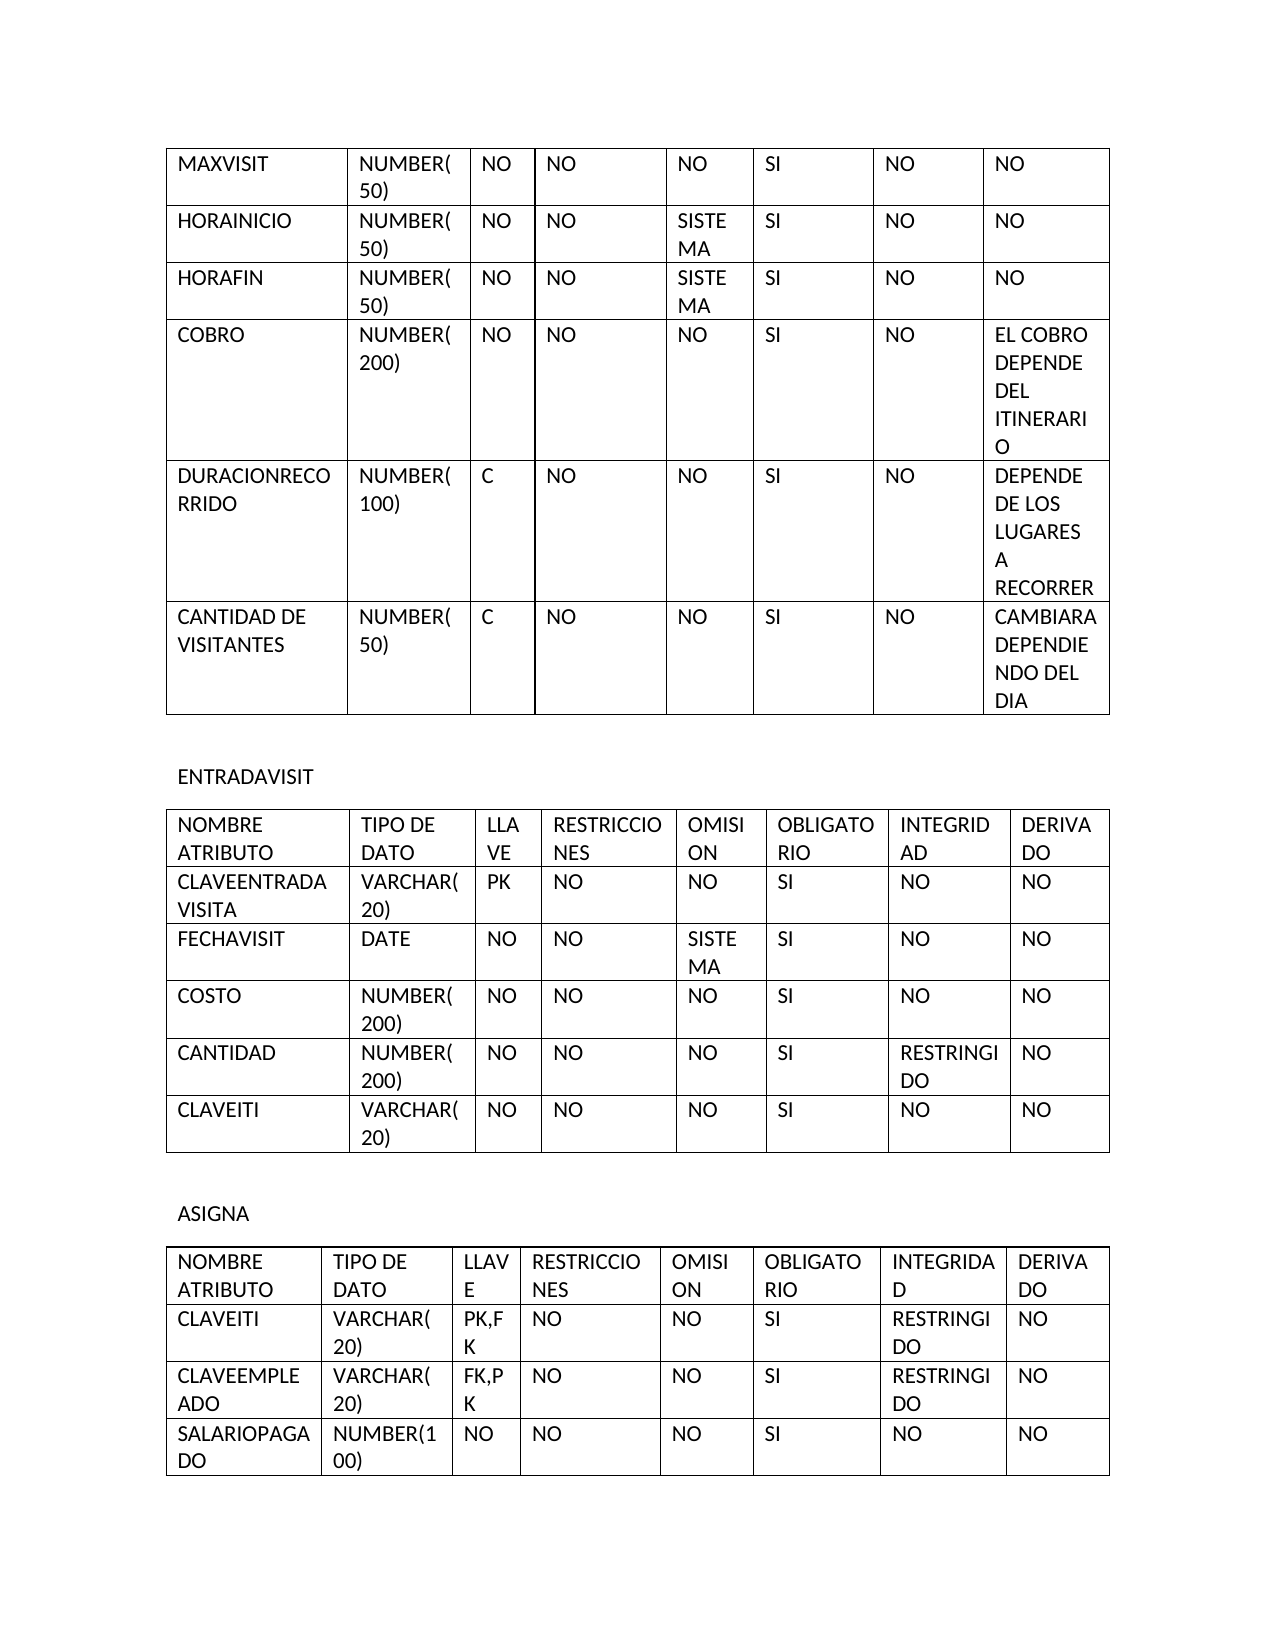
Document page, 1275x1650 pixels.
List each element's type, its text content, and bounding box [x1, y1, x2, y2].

table_cell NO [521, 1419, 660, 1475]
table_cell NO [661, 1419, 753, 1475]
table_cell NO [677, 1096, 766, 1152]
table_cell FECHAVISIT [167, 924, 349, 980]
table_cell NUMBER(200) [350, 981, 475, 1037]
table_cell NO [1011, 1039, 1109, 1094]
table_cell PK [476, 867, 541, 923]
table_cell NO [476, 981, 541, 1037]
table_cell NO [889, 981, 1010, 1037]
table_cell NO [874, 206, 983, 262]
table_cell NO [677, 1039, 766, 1094]
table_cell NO [1011, 867, 1109, 923]
table_cell NO [1007, 1419, 1109, 1475]
table_cell CLAVEITI [167, 1096, 349, 1152]
table_cell NO [874, 461, 983, 601]
table_cell NO [542, 867, 676, 923]
table_cell NUMBER(100) [322, 1419, 452, 1475]
table_header NOMBRE ATRIBUTO [167, 1248, 321, 1303]
table_cell NO [667, 149, 753, 205]
table_cell CLAVEENTRADAVISITA [167, 867, 349, 923]
table_cell HORAFIN [167, 263, 347, 319]
table_cell SI [754, 263, 873, 319]
table_cell NUMBER(50) [348, 206, 470, 262]
table_cell SALARIOPAGADO [167, 1419, 321, 1475]
table_header OBLIGATORIO [754, 1248, 880, 1303]
table_cell SI [754, 149, 873, 205]
table_cell NO [677, 867, 766, 923]
table_cell RESTRINGIDO [881, 1362, 1006, 1418]
table_header INTEGRIDAD [881, 1248, 1006, 1303]
table_cell NO [542, 1096, 676, 1152]
table_header TIPO DE DATO [322, 1248, 452, 1303]
table_header DERIVADO [1011, 810, 1109, 866]
text ENTRADAVISIT [177, 762, 1098, 790]
table_cell NO [536, 602, 666, 714]
table_cell NO [453, 1419, 520, 1475]
table_header OMISION [661, 1248, 753, 1303]
table_cell NO [984, 206, 1109, 262]
table_cell COSTO [167, 981, 349, 1037]
table_cell NO [536, 461, 666, 601]
table_cell HORAINICIO [167, 206, 347, 262]
table_cell NO [1011, 981, 1109, 1037]
table_cell NO [874, 263, 983, 319]
table_cell NO [889, 867, 1010, 923]
table_cell CAMBIARA DEPENDIENDO DEL DIA [984, 602, 1109, 714]
table_cell SI [767, 1096, 888, 1152]
table_cell PK,FK [453, 1305, 520, 1361]
table_cell VARCHAR(20) [350, 867, 475, 923]
table_cell C [471, 461, 534, 601]
table_cell NO [667, 602, 753, 714]
table_cell NO [542, 1039, 676, 1094]
table_cell NO [521, 1305, 660, 1361]
table_cell CANTIDAD [167, 1039, 349, 1094]
table_cell NO [984, 263, 1109, 319]
table_cell NUMBER(200) [348, 320, 470, 460]
table_cell CLAVEITI [167, 1305, 321, 1361]
table_cell SI [754, 1305, 880, 1361]
table_header NOMBRE ATRIBUTO [167, 810, 349, 866]
table_cell NO [1011, 1096, 1109, 1152]
table_cell NUMBER(100) [348, 461, 470, 601]
table_cell NUMBER(50) [348, 602, 470, 714]
table_cell C [471, 602, 534, 714]
table_cell NO [661, 1362, 753, 1418]
table_cell NUMBER(200) [350, 1039, 475, 1094]
table_cell SI [754, 602, 873, 714]
table_cell NO [874, 320, 983, 460]
table_cell SI [754, 1419, 880, 1475]
table_cell NO [889, 924, 1010, 980]
table_cell VARCHAR(20) [322, 1362, 452, 1418]
table_header OMISION [677, 810, 766, 866]
table_cell CLAVEEMPLEADO [167, 1362, 321, 1418]
table_cell NO [471, 263, 534, 319]
table_cell VARCHAR(20) [322, 1305, 452, 1361]
table_header OBLIGATORIO [767, 810, 888, 866]
table_cell NO [1007, 1305, 1109, 1361]
table_cell NO [536, 149, 666, 205]
table_cell SI [754, 461, 873, 601]
table_cell DURACIONRECORRIDO [167, 461, 347, 601]
table_cell EL COBRO DEPENDE DEL ITINERARIO [984, 320, 1109, 460]
table_header RESTRICCIONES [542, 810, 676, 866]
table_cell NO [667, 461, 753, 601]
table_cell NO [677, 981, 766, 1037]
table_cell NO [1007, 1362, 1109, 1418]
table_cell NO [542, 924, 676, 980]
table_cell NO [536, 206, 666, 262]
table_cell COBRO [167, 320, 347, 460]
table_cell NO [476, 924, 541, 980]
table_cell RESTRINGIDO [889, 1039, 1010, 1094]
table_cell NO [471, 320, 534, 460]
table_header DERIVADO [1007, 1248, 1109, 1303]
table_cell VARCHAR(20) [350, 1096, 475, 1152]
table_cell DEPENDE DE LOS LUGARES A RECORRER [984, 461, 1109, 601]
table_cell NO [1011, 924, 1109, 980]
table_cell SI [767, 924, 888, 980]
table_cell CANTIDAD DE VISITANTES [167, 602, 347, 714]
table_cell NO [536, 320, 666, 460]
table_cell FK,PK [453, 1362, 520, 1418]
table_cell SISTEMA [667, 206, 753, 262]
table_cell NUMBER(50) [348, 263, 470, 319]
table_header RESTRICCIONES [521, 1248, 660, 1303]
table_cell NO [874, 149, 983, 205]
table_cell NO [471, 206, 534, 262]
table_cell NO [476, 1096, 541, 1152]
table_cell MAXVISIT [167, 149, 347, 205]
text ASIGNA [177, 1199, 1098, 1227]
table_cell SI [754, 320, 873, 460]
table_header LLAVE [453, 1248, 520, 1303]
table_cell NO [521, 1362, 660, 1418]
table_cell NO [889, 1096, 1010, 1152]
table_cell NO [471, 149, 534, 205]
table_cell SI [767, 981, 888, 1037]
table_header INTEGRIDAD [889, 810, 1010, 866]
table_cell NO [984, 149, 1109, 205]
table_cell SI [767, 1039, 888, 1094]
table_cell NO [667, 320, 753, 460]
table_cell NO [476, 1039, 541, 1094]
table_cell SISTEMA [667, 263, 753, 319]
table_cell SI [754, 1362, 880, 1418]
table_cell NO [881, 1419, 1006, 1475]
table_header LLAVE [476, 810, 541, 866]
table_cell SI [767, 867, 888, 923]
table_cell SI [754, 206, 873, 262]
table_cell NO [661, 1305, 753, 1361]
table_cell NUMBER(50) [348, 149, 470, 205]
table_cell DATE [350, 924, 475, 980]
table_cell NO [874, 602, 983, 714]
table_cell RESTRINGIDO [881, 1305, 1006, 1361]
table_cell NO [542, 981, 676, 1037]
table_cell SISTEMA [677, 924, 766, 980]
table_cell NO [536, 263, 666, 319]
table_header TIPO DE DATO [350, 810, 475, 866]
